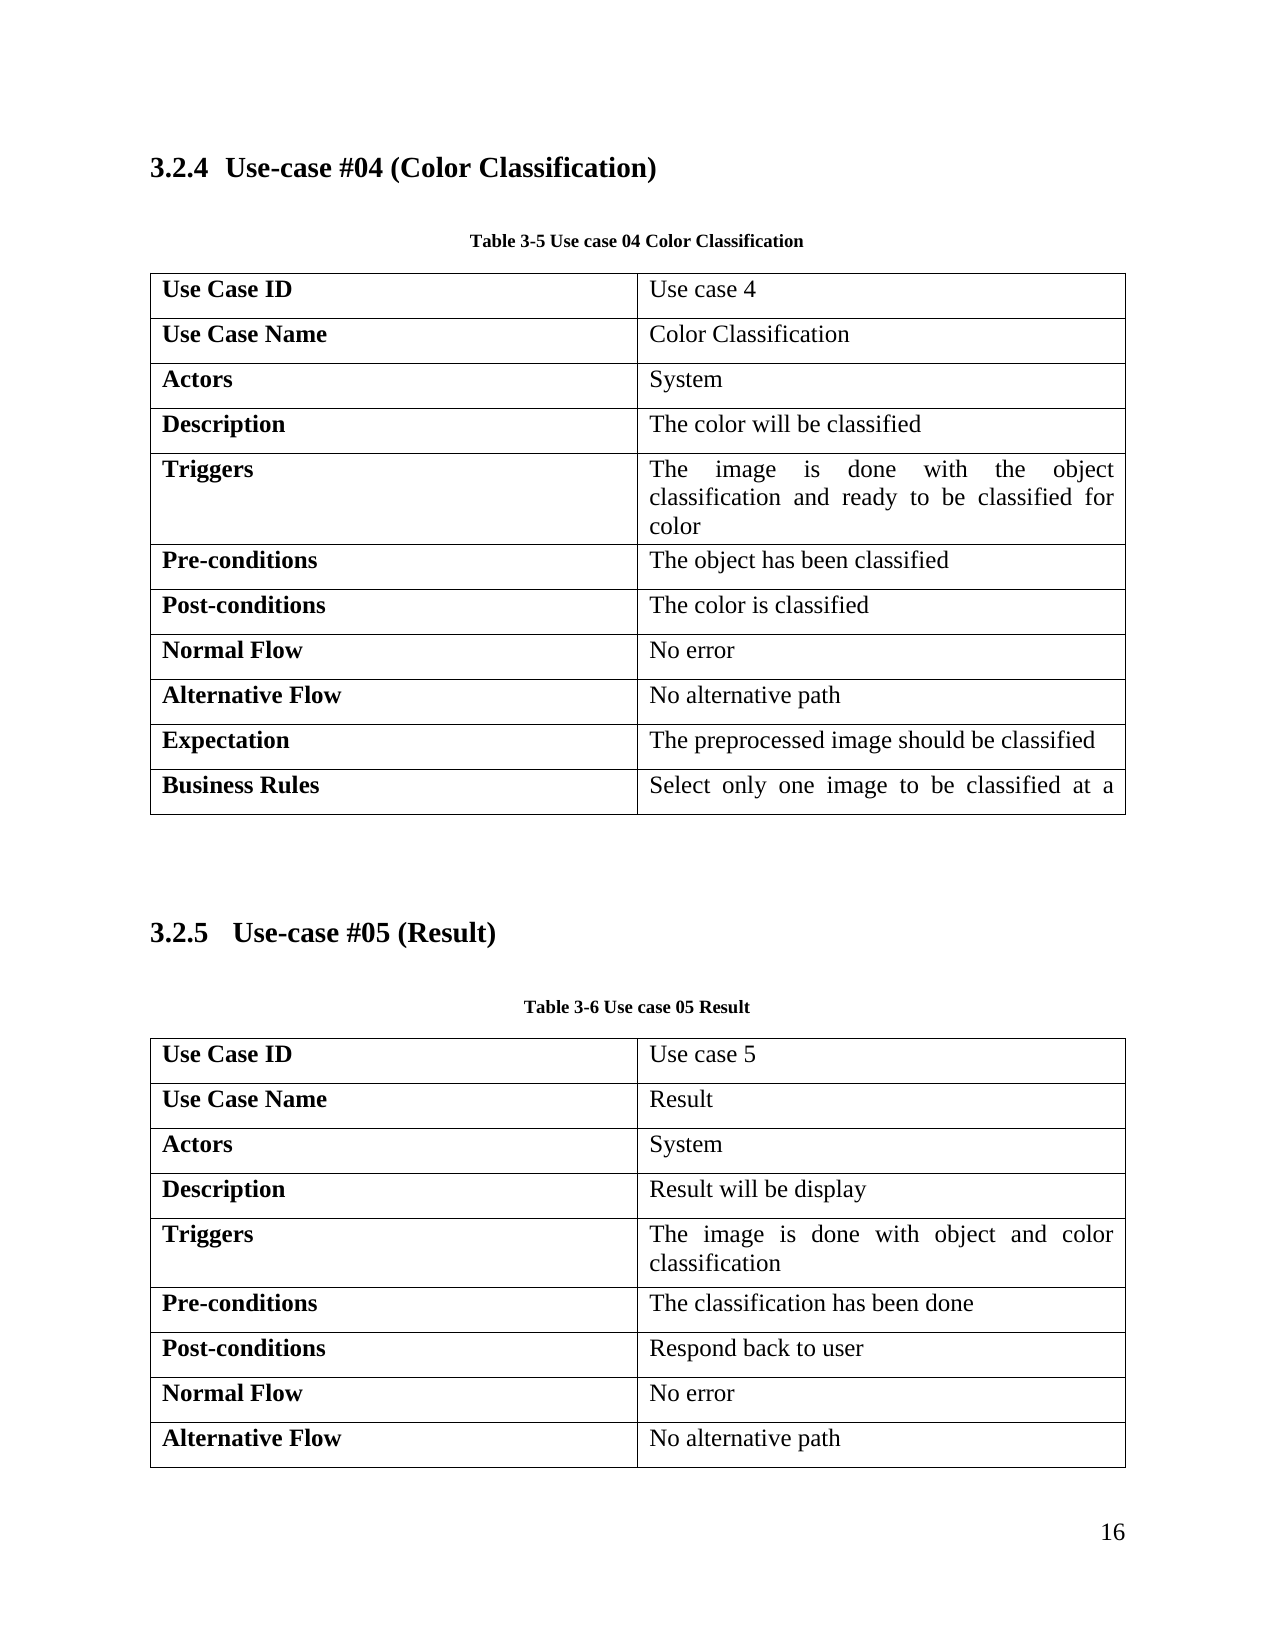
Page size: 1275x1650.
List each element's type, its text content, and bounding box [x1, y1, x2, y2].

table_cell Business Rules [151, 770, 637, 814]
table_cell Alternative Flow [151, 680, 637, 724]
table_cell System [638, 1129, 1125, 1173]
table_cell Actors [151, 364, 637, 408]
table_cell The preprocessed image should be classified [638, 725, 1125, 769]
table_cell Alternative Flow [151, 1423, 637, 1467]
table_cell Use Case Name [151, 1084, 637, 1128]
table_cell Normal Flow [151, 1378, 637, 1422]
table_cell Triggers [151, 1219, 637, 1287]
table_cell Description [151, 409, 637, 453]
table_cell Respond back to user [638, 1333, 1125, 1377]
table_cell Result [638, 1084, 1125, 1128]
table_cell The classification has been done [638, 1288, 1125, 1332]
table_cell The object has been classified [638, 545, 1125, 589]
table_cell The color is classified [638, 590, 1125, 634]
table_cell Post-conditions [151, 590, 637, 634]
table_cell Select only one image to be classified at a time [638, 770, 1125, 814]
table_cell Actors [151, 1129, 637, 1173]
table_cell Use Case Name [151, 319, 637, 363]
subtitle Use-case #04 (Color Classification) [150, 150, 1125, 183]
table_cell No error [638, 1378, 1125, 1422]
table_cell Description [151, 1174, 637, 1218]
table_cell No alternative path [638, 1423, 1125, 1467]
table_cell Pre-conditions [151, 1288, 637, 1332]
table_cell Post-conditions [151, 1333, 637, 1377]
table_header Use Case ID [151, 1039, 637, 1083]
table_cell The image is done with the object classification and ready to be classified for color [638, 454, 1125, 544]
table_cell No alternative path [638, 680, 1125, 724]
table_cell The image is done with object and color classification [638, 1219, 1125, 1287]
table_cell Normal Flow [151, 635, 637, 679]
table_header Use case 5 [638, 1039, 1125, 1083]
table_cell The color will be classified [638, 409, 1125, 453]
table_cell Result will be display [638, 1174, 1125, 1218]
table_cell Triggers [151, 454, 637, 544]
table_cell No error [638, 635, 1125, 679]
table_cell Color Classification [638, 319, 1125, 363]
table_cell Expectation [151, 725, 637, 769]
table_header Use case 4 [638, 274, 1125, 318]
table_cell Pre-conditions [151, 545, 637, 589]
table_header Use Case ID [151, 274, 637, 318]
table_cell System [638, 364, 1125, 408]
subtitle Use-case #05 (Result) [150, 916, 1125, 949]
